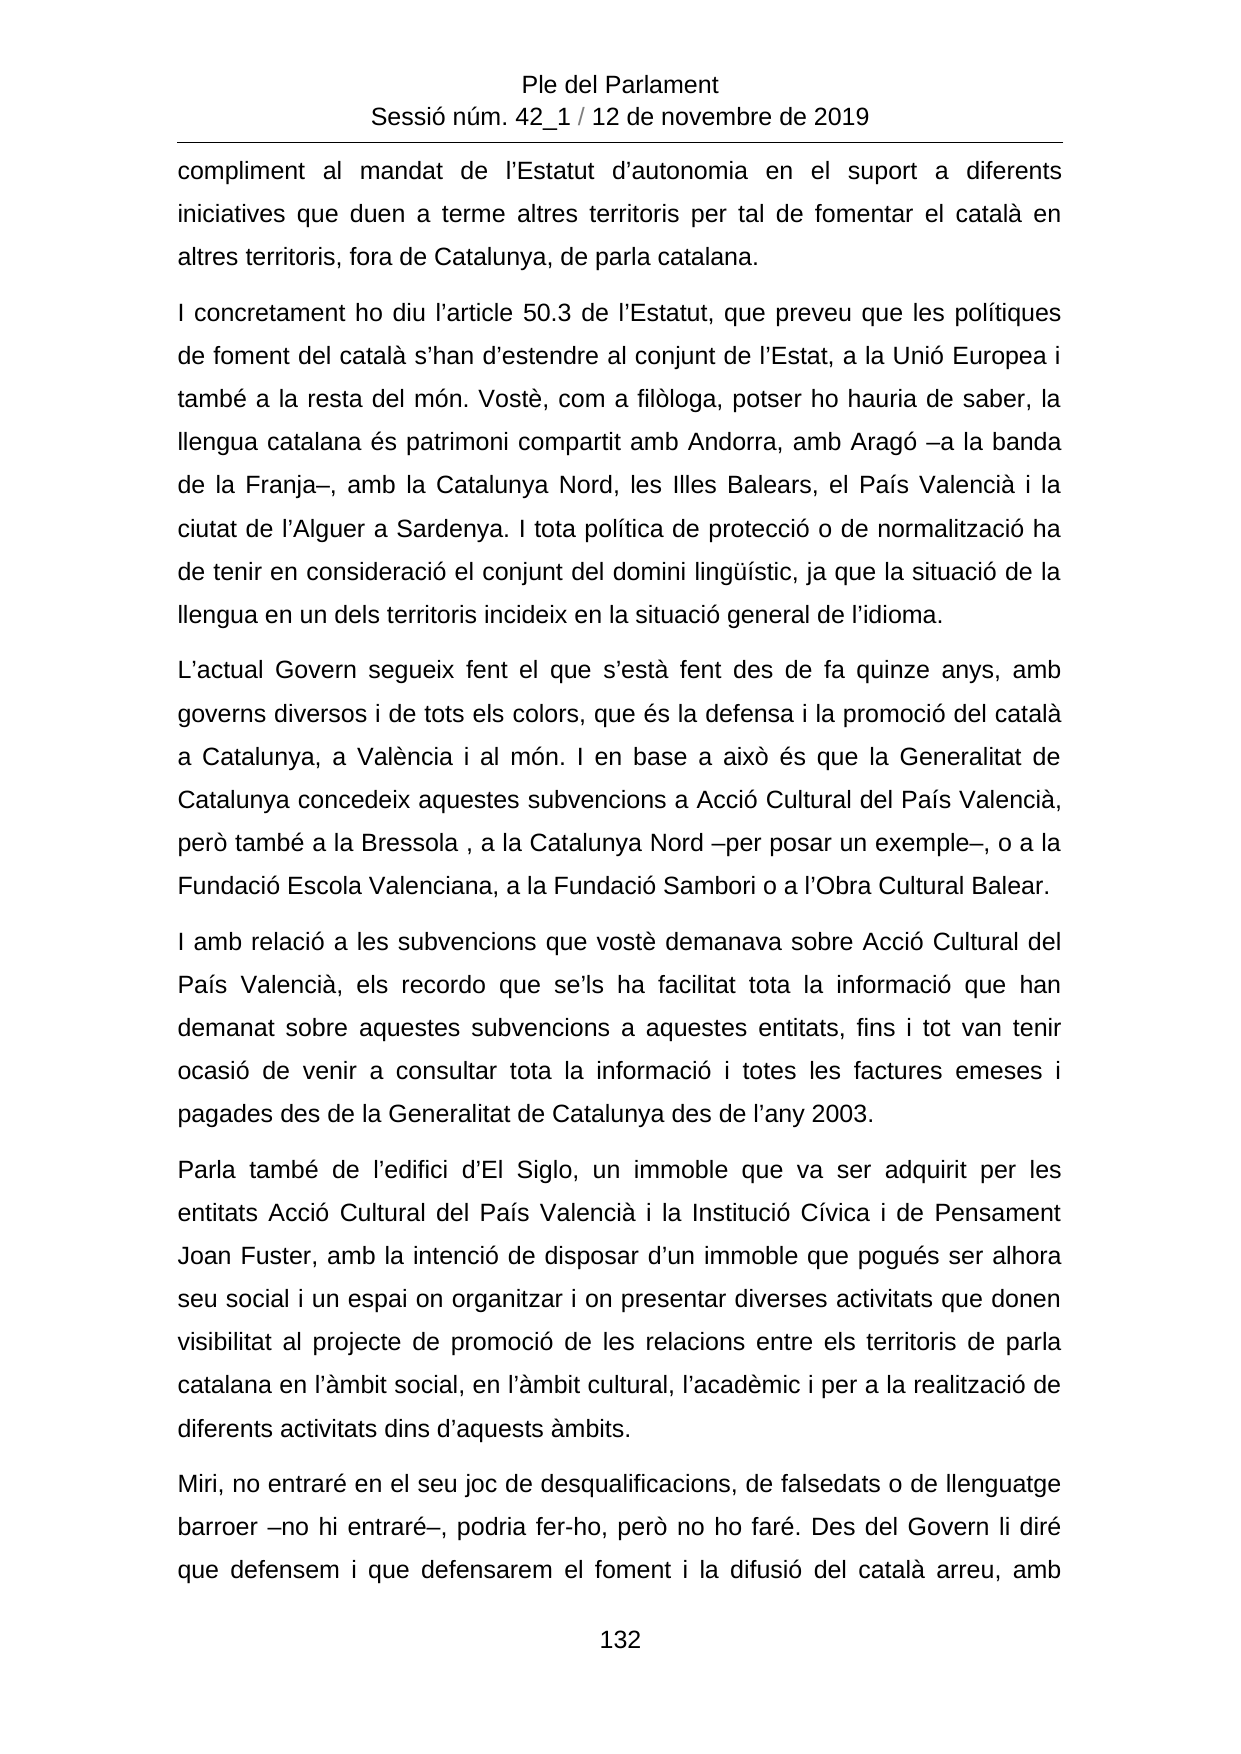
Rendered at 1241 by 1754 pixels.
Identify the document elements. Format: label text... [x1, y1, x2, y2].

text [177, 1469, 1063, 1584]
text I amb relació a les subvencions que vostè demanava sobre Acció Cultural del País Valencià, els recordo que se’ls ha facilitat tota la informació que han demanat sobre aquestes subvencions a aquestes entitats, fins i tot van tenir ocasió de venir a consultar tota la informació i totes les factures emeses i pagades des de la Generalitat de Catalunya des de l’any 2003. [177, 927, 1063, 1128]
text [177, 156, 1063, 271]
text I concretament ho diu l’article 50.3 de l’Estatut, que preveu que les polítiques de foment del català s’han d’estendre al conjunt de l’Estat, a la Unió Europea i també a la resta del món. Vostè, com a filòloga, potser ho hauria de saber, la llengua catalana és patrimoni compartit amb Andorra, amb Aragó –a la banda de la Franja–, amb la Catalunya Nord, les Illes Balears, el País Valencià i la ciutat de l’Alguer a Sardenya. I tota política de protecció o de normalització ha de tenir en consideració el conjunt del domini lingüístic, ja que la situació de la llengua en un dels territoris incideix en la situació general de l’idioma. [177, 298, 1063, 628]
text Parla també de l’edifici d’El Siglo, un immoble que va ser adquirit per les entitats Acció Cultural del País Valencià i la Institució Cívica i de Pensament Joan Fuster, amb la intenció de disposar d’un immoble que pogués ser alhora seu social i un espai on organitzar i on presentar diverses activitats que donen visibilitat al projecte de promoció de les relacions entre els territoris de parla catalana en l’àmbit social, en l’àmbit cultural, l’acadèmic i per a la realització de diferents activitats dins d’aquests àmbits. [177, 1155, 1063, 1442]
text L’actual Govern segueix fent el que s’està fent des de fa quinze anys, amb governs diversos i de tots els colors, que és la defensa i la promoció del català a Catalunya, a València i al món. I en base a això és que la Generalitat de Catalunya concedeix aquestes subvencions a Acció Cultural del País Valencià, però també a la Bressola , a la Catalunya Nord –per posar un exemple–, o a la Fundació Escola Valenciana, a la Fundació Sambori o a l’Obra Cultural Balear. [177, 655, 1063, 900]
